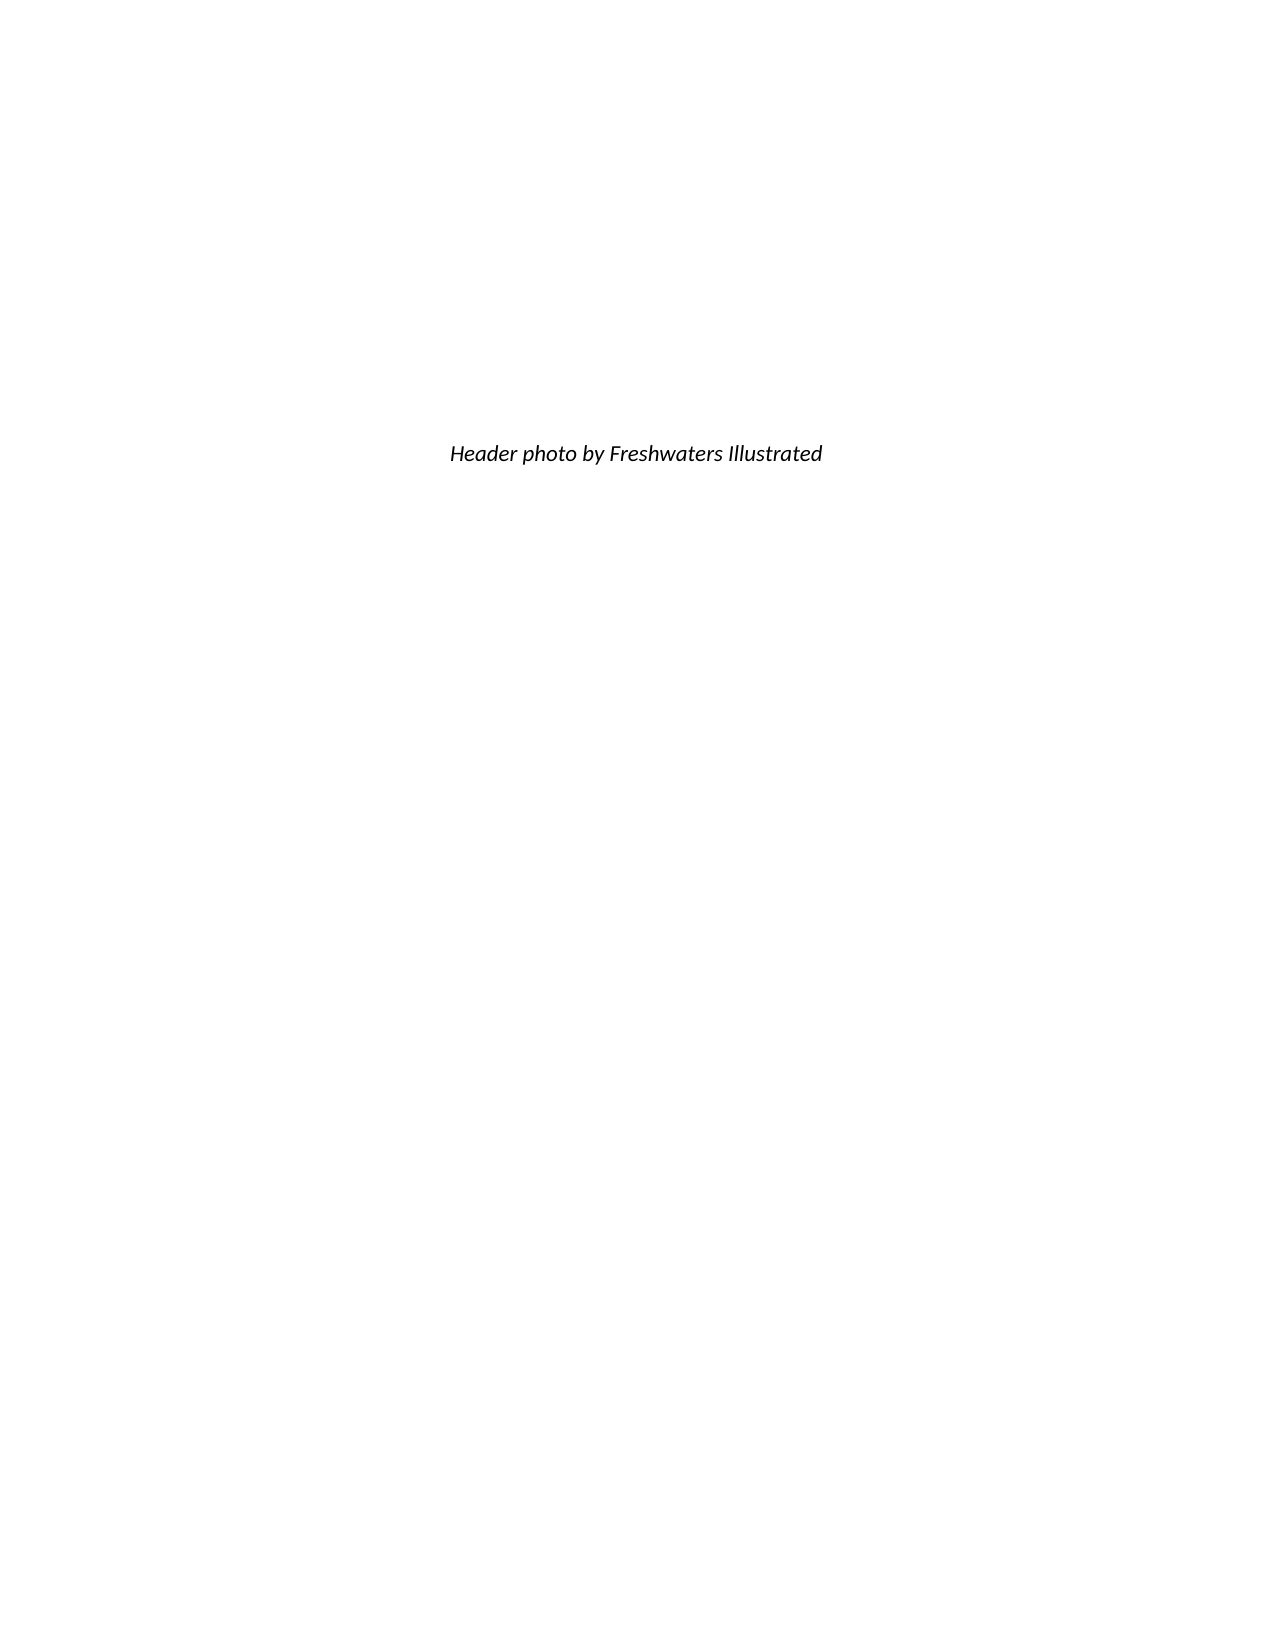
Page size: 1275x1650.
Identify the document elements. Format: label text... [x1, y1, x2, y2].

list Header photo by Freshwaters Illustrated [75, 439, 1200, 467]
